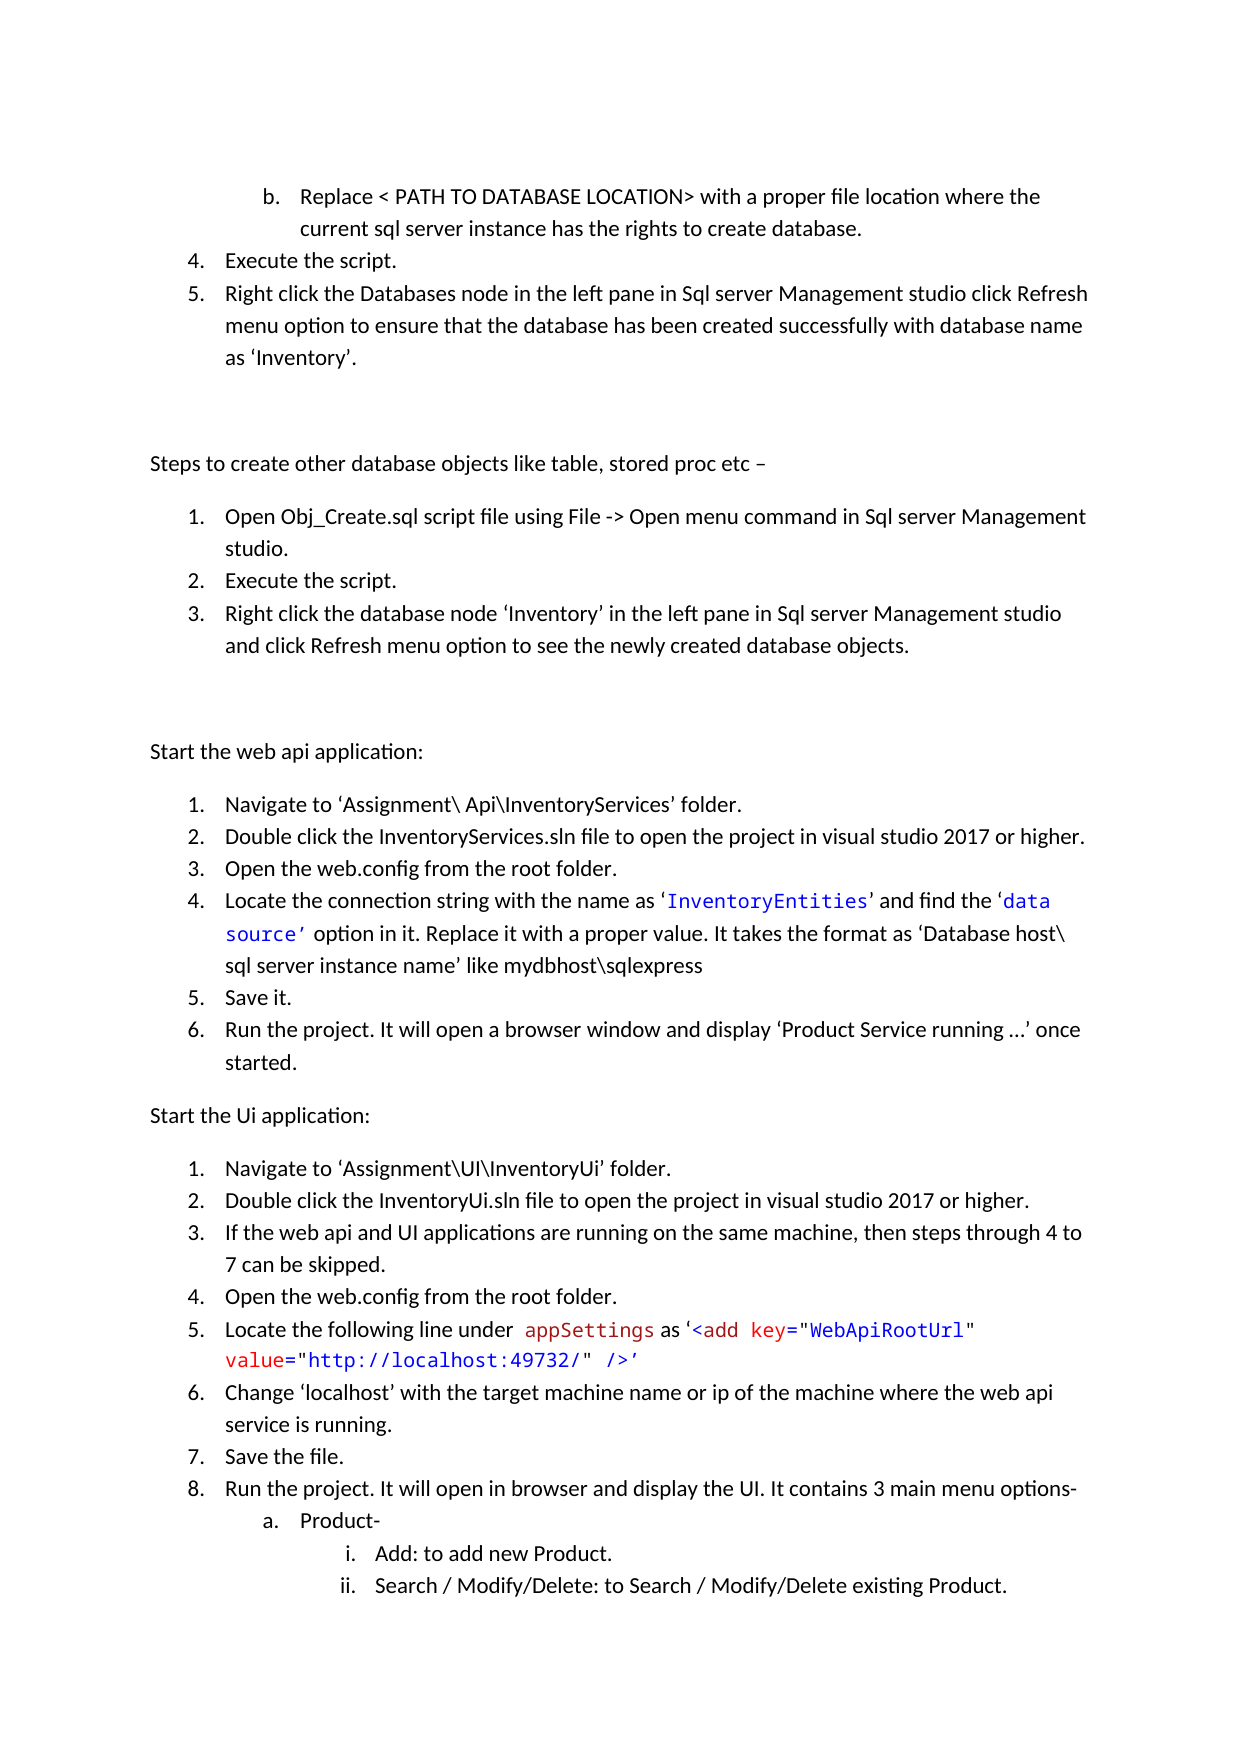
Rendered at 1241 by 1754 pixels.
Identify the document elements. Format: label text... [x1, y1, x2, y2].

list Execute the script. [187, 567, 1090, 594]
list Save the file. [187, 1442, 1090, 1470]
list Execute the script. [187, 247, 1090, 274]
list Navigate to ‘Assignment\ Api\InventoryServices’ folder. [187, 790, 1090, 818]
list Save it. [187, 983, 1090, 1011]
list Product- [262, 1506, 1090, 1534]
list Double click the InventoryServices.sln file to open the project in visual studio 2017 or higher. [187, 822, 1090, 850]
list Right click the database node ‘Inventory’ in the left pane in Sql server Management studio and click Refresh menu option to see the newly created database objects. [187, 599, 1090, 659]
list Locate the following line under appSettings as ‘<add key="WebApiRootUrl" value="http://localhost:49732/" />’ [187, 1315, 1090, 1374]
list Run the project. It will open in browser and display the UI. It contains 3 main menu options- [187, 1474, 1090, 1502]
list Replace < PATH TO DATABASE LOCATION> with a proper file location where the current sql server instance has the rights to create database. [262, 182, 1090, 242]
list Open the web.config from the root folder. [187, 854, 1090, 882]
list If the web api and UI applications are running on the same machine, then steps through 4 to 7 can be skipped. [187, 1218, 1090, 1278]
list Add: to add new Product. [356, 1539, 1090, 1567]
list Open Obj_Create.sql script file using File -> Open menu command in Sql server Management studio. [187, 502, 1090, 562]
list Change ‘localhost’ with the target machine name or ip of the machine where the web api service is running. [187, 1378, 1090, 1438]
list Run the project. It will open a browser window and display ‘Product Service running …’ once started. [187, 1016, 1090, 1076]
list Search / Modify/Delete: to Search / Modify/Delete existing Product. [356, 1571, 1090, 1599]
text Start the web api application: [150, 737, 1090, 765]
text Steps to create other database objects like table, stored proc etc – [150, 449, 1090, 477]
list Double click the InventoryUi.sln file to open the project in visual studio 2017 or higher. [187, 1186, 1090, 1214]
list Locate the connection string with the name as ‘InventoryEntities’ and find the ‘data source’ option in it. Replace it with a proper value. It takes the format as ‘Database host\sql server instance name’ like mydbhost\sqlexpress [187, 887, 1090, 979]
text Start the Ui application: [150, 1101, 1090, 1129]
list Navigate to ‘Assignment\UI\InventoryUi’ folder. [187, 1154, 1090, 1182]
list Open the web.config from the root folder. [187, 1282, 1090, 1311]
list Right click the Databases node in the left pane in Sql server Management studio click Refresh menu option to ensure that the database has been created successfully with database name as ‘Inventory’. [187, 279, 1090, 371]
